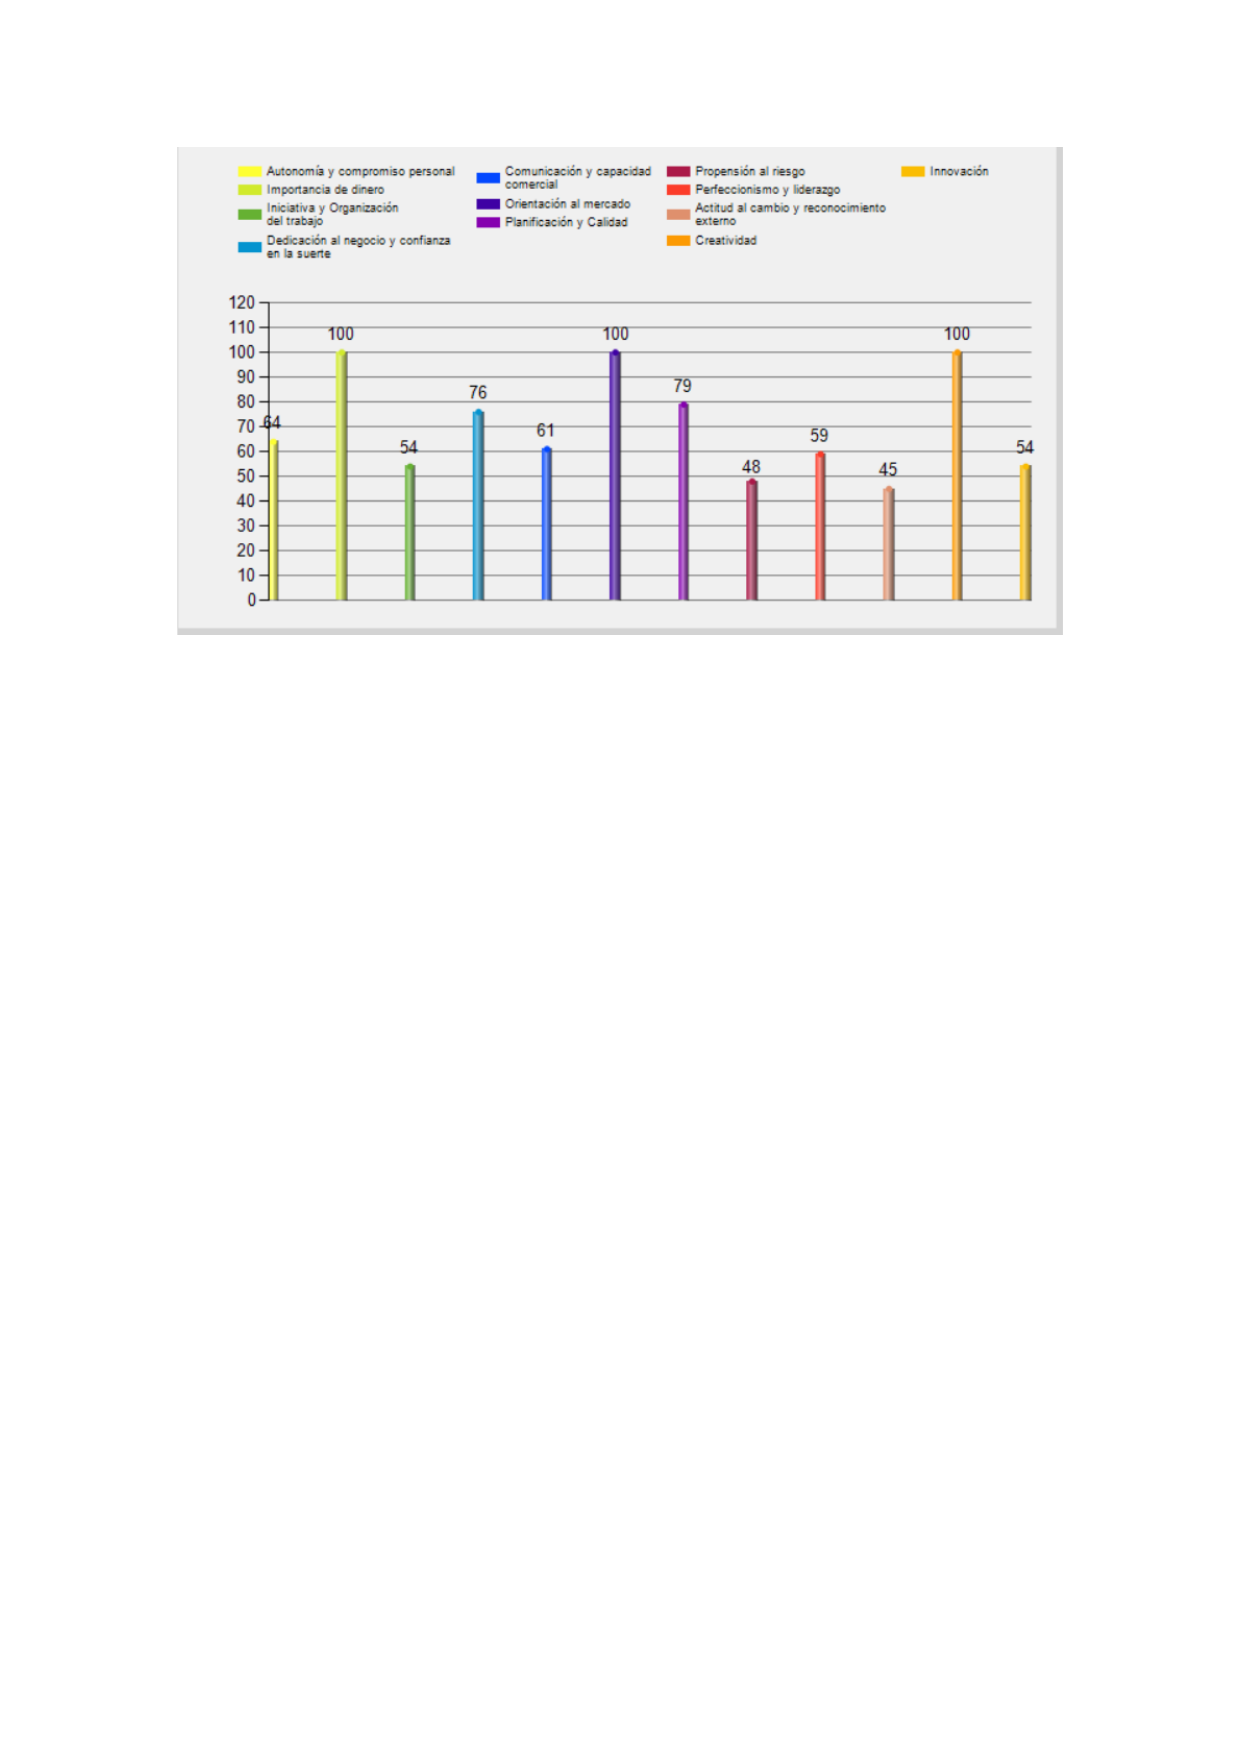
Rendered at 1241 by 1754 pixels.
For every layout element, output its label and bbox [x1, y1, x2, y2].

picture [177, 147, 1063, 635]
